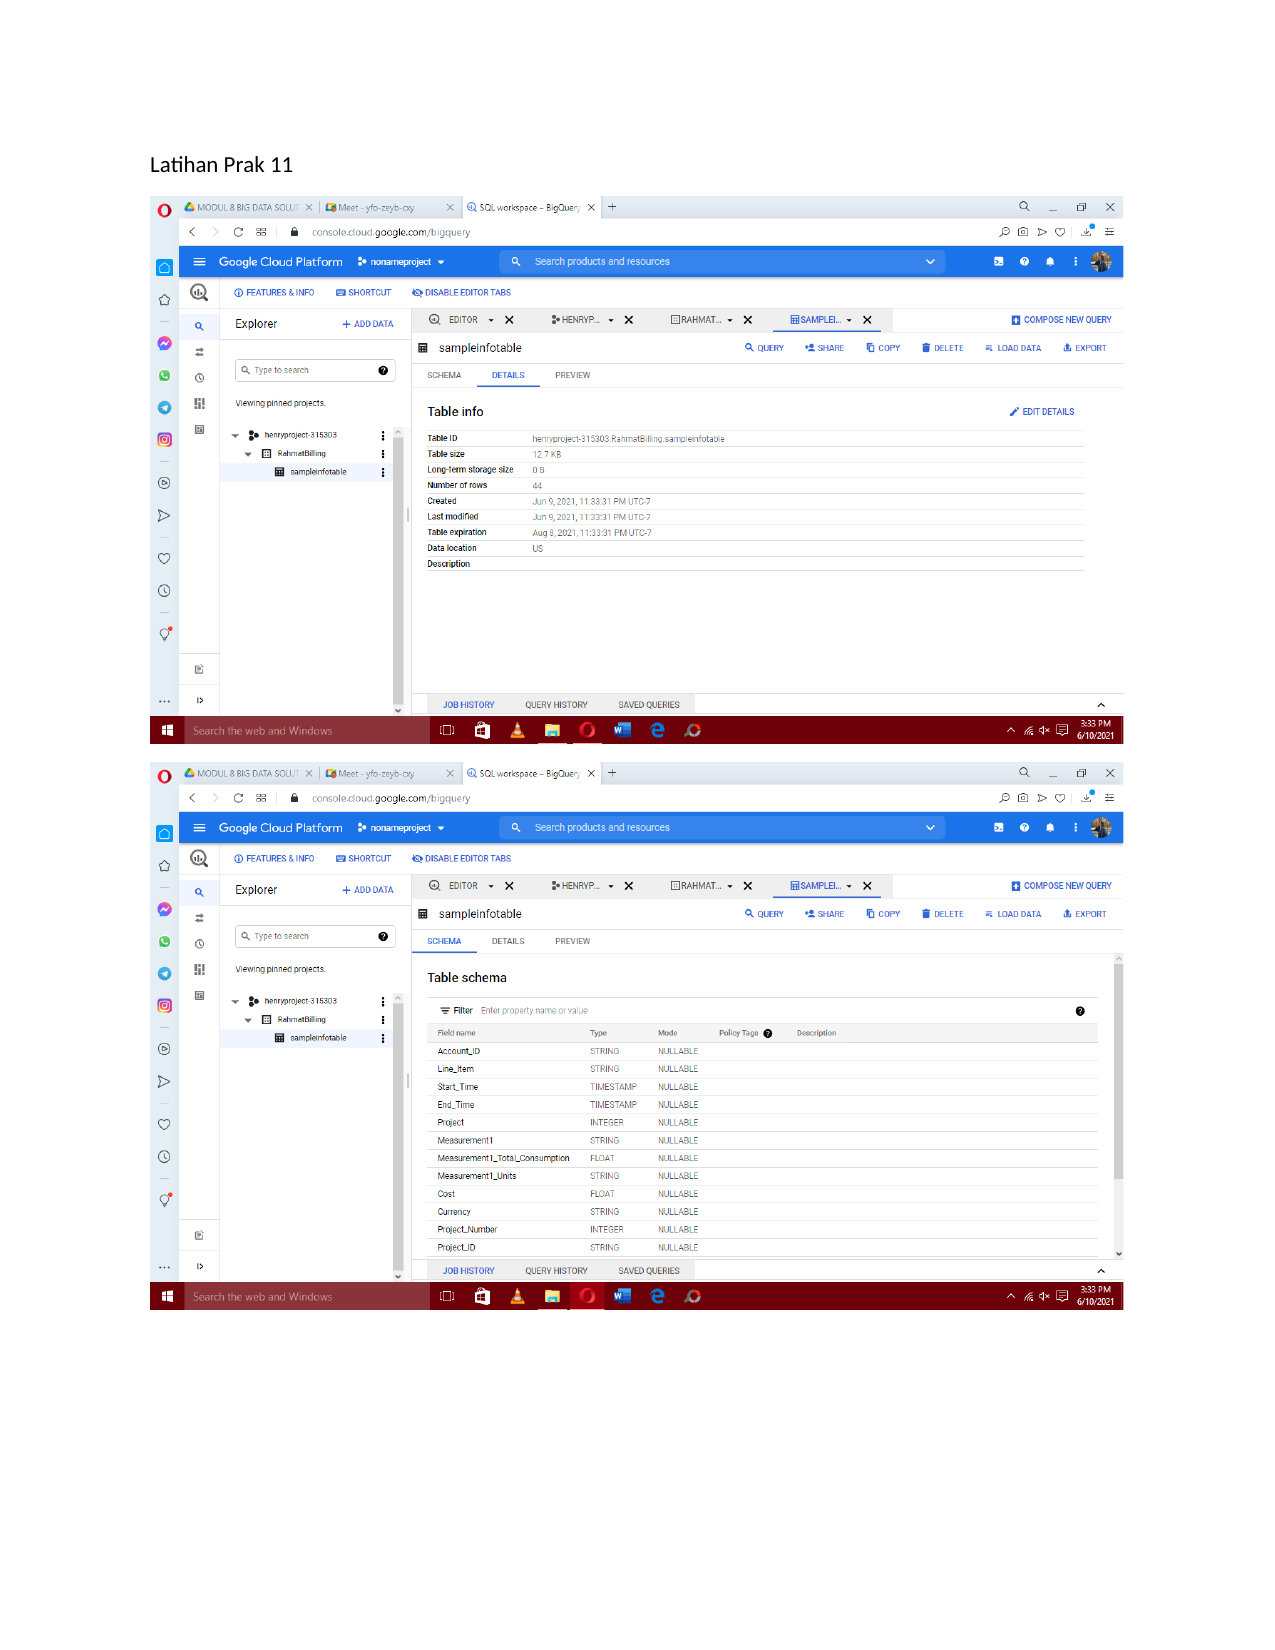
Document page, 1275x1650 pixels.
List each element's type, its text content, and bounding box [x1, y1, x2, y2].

text Latihan Prak 11 [150, 150, 1125, 178]
picture [150, 762, 1124, 1310]
picture [150, 196, 1124, 744]
